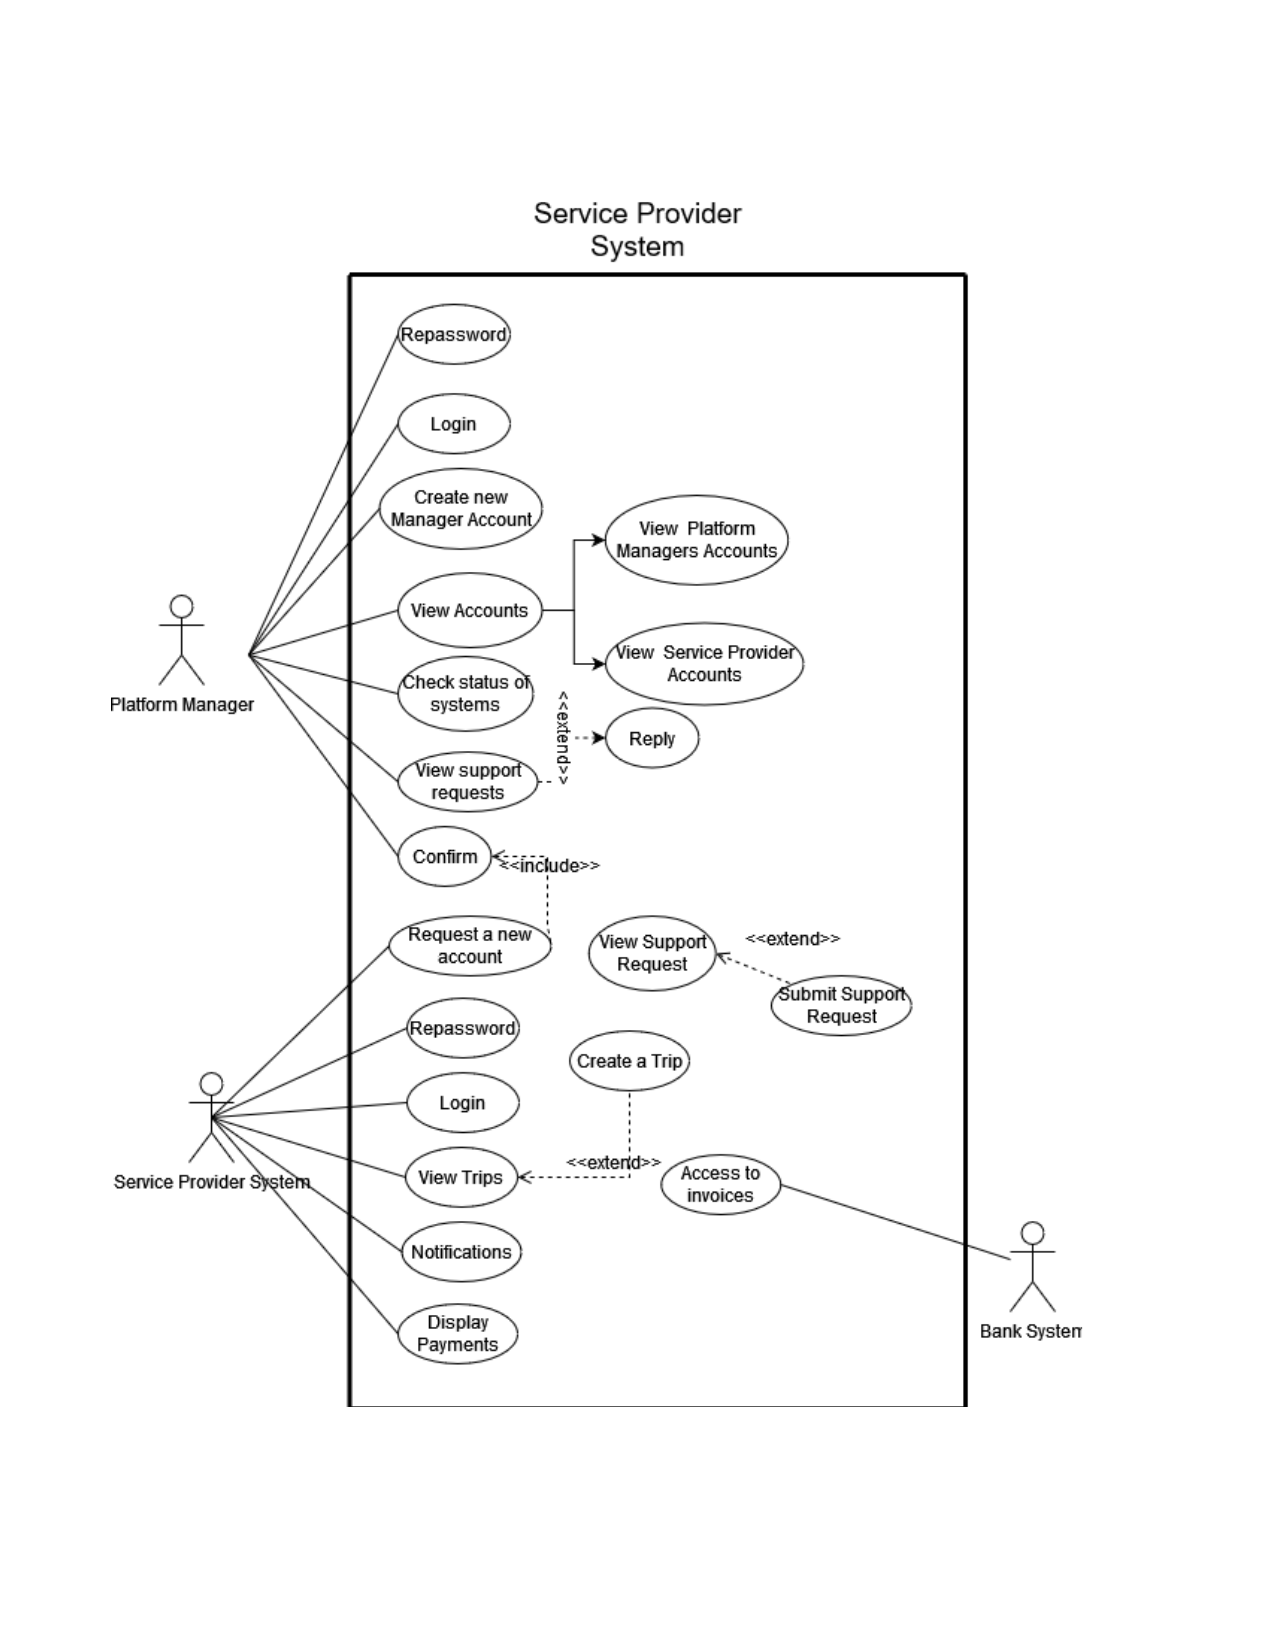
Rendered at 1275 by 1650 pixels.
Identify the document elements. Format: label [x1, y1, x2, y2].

picture [111, 195, 1082, 1407]
